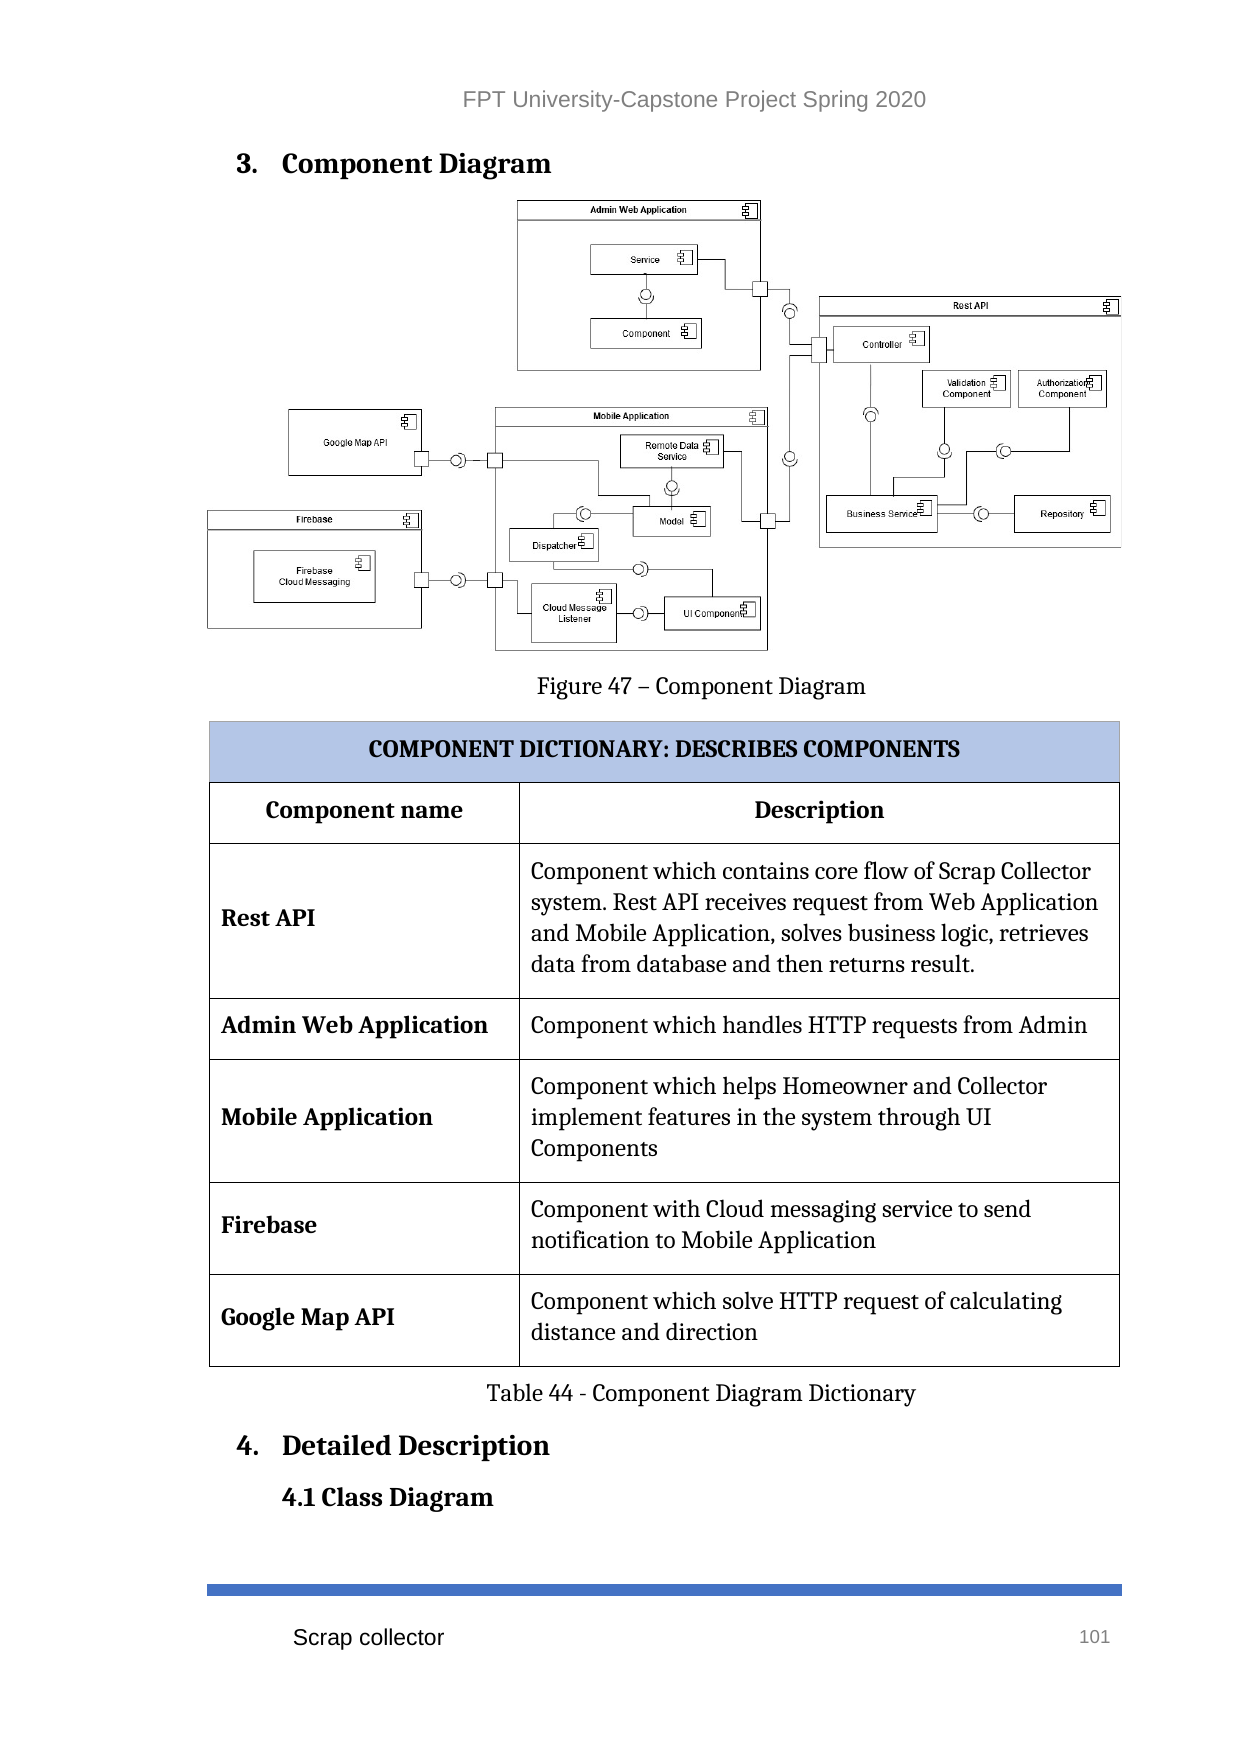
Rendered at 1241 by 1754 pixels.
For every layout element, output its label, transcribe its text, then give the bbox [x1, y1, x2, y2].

text Figure 47 – Component Diagram [207, 672, 1122, 700]
table_cell Admin Web Application [210, 999, 519, 1058]
table_cell Component which contains core flow of Scrap Collector system. Rest API receives request from Web Application and Mobile Application, solves business logic, retrieves data from database and then returns result. [520, 844, 1119, 997]
table_header COMPONENT DICTIONARY: DESCRIBES COMPONENTS [210, 722, 1119, 782]
table_cell Rest API [210, 844, 519, 997]
table_cell Google Map API [210, 1275, 519, 1366]
picture [207, 200, 1122, 651]
table_cell Component which helps Homeowner and Collector implement features in the system through UI Components [520, 1060, 1119, 1182]
text Table 44 - Component Diagram Dictionary [207, 1379, 1122, 1408]
table_cell Component with Cloud messaging service to send notification to Mobile Application [520, 1183, 1119, 1274]
table_cell Component which handles HTTP requests from Admin [520, 999, 1119, 1058]
table_cell Description [520, 783, 1119, 843]
subtitle Component Diagram [236, 148, 1122, 181]
table_cell Firebase [210, 1183, 519, 1274]
table_cell Mobile Application [210, 1060, 519, 1182]
subtitle Detailed Description [236, 1429, 1122, 1462]
table_cell Component name [210, 783, 519, 843]
table_cell Component which solve HTTP request of calculating distance and direction [520, 1275, 1119, 1366]
subtitle 4.1 Class Diagram [282, 1482, 1122, 1513]
